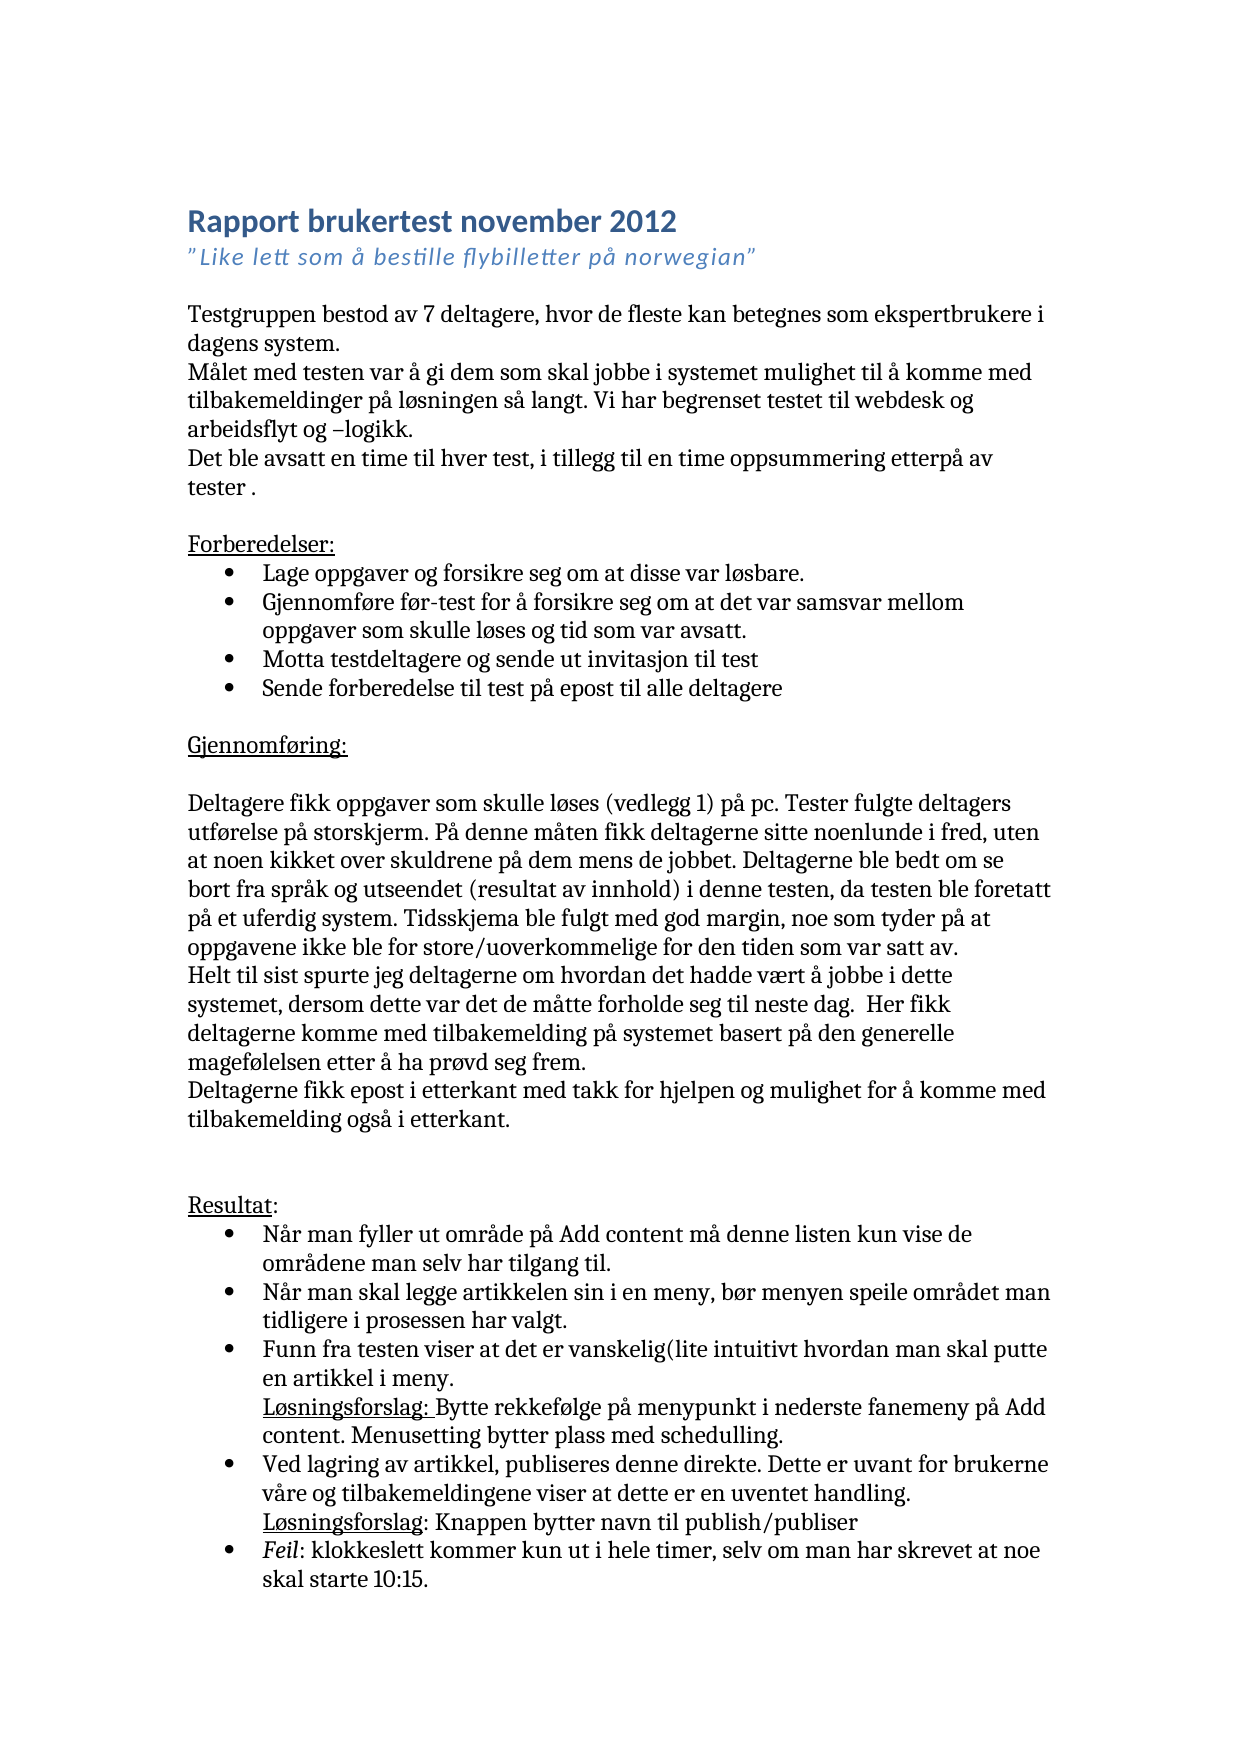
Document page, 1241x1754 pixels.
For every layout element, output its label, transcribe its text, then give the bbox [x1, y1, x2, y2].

text Testgruppen bestod av 7 deltagere, hvor de fleste kan betegnes som ekspertbrukere i dagens system. [187, 300, 1053, 357]
list Gjennomføre før-test for å forsikre seg om at det var samsvar mellom oppgaver som skulle løses og tid som var avsatt. [225, 587, 1053, 645]
list Funn fra testen viser at det er vanskelig(lite intuitivt hvordan man skal putte en artikkel i meny. Løsningsforslag: Bytte rekkefølge på menypunkt i nederste fanemeny på Add content. Menusetting bytter plass med schedulling. [225, 1335, 1053, 1450]
list Når man fyller ut område på Add content må denne listen kun vise de områdene man selv har tilgang til. [225, 1220, 1053, 1277]
list Motta testdeltagere og sende ut invitasjon til test [225, 645, 1053, 674]
text Resultat: [187, 1191, 1053, 1220]
list Ved lagring av artikkel, publiseres denne direkte. Dette er uvant for brukerne våre og tilbakemeldingene viser at dette er en uventet handling. Løsningsforslag: Knappen bytter navn til publish/publiser [225, 1450, 1053, 1536]
text Forberedelser: [187, 530, 1053, 559]
list Sende forberedelse til test på epost til alle deltagere [225, 674, 1053, 702]
list Feil: klokkeslett kommer kun ut i hele timer, selv om man har skrevet at noe skal starte 10:15. [225, 1536, 1053, 1594]
subtitle ”Like lett som å bestille flybilletter på norwegian” [187, 241, 1053, 271]
text Deltagerne fikk epost i etterkant med takk for hjelpen og mulighet for å komme med tilbakemelding også i etterkant. [187, 1076, 1053, 1162]
text Helt til sist spurte jeg deltagerne om hvordan det hadde vært å jobbe i dette systemet, dersom dette var det de måtte forholde seg til neste dag. Her fikk deltagerne komme med tilbakemelding på systemet basert på den generelle magefølelsen etter å ha prøvd seg frem. [187, 961, 1053, 1076]
text Deltagere fikk oppgaver som skulle løses (vedlegg 1) på pc. Tester fulgte deltagers utførelse på storskjerm. På denne måten fikk deltagerne sitte noenlunde i fred, uten at noen kikket over skuldrene på dem mens de jobbet. Deltagerne ble bedt om se bort fra språk og utseendet (resultat av innhold) i denne testen, da testen ble foretatt på et uferdig system. Tidsskjema ble fulgt med god margin, noe som tyder på at oppgavene ikke ble for store/uoverkommelige for den tiden som var satt av. [187, 789, 1053, 961]
text Det ble avsatt en time til hver test, i tillegg til en time oppsummering etterpå av tester . [187, 444, 1053, 501]
text Målet med testen var å gi dem som skal jobbe i systemet mulighet til å komme med tilbakemeldinger på løsningen så langt. Vi har begrenset testet til webdesk og arbeidsflyt og –logikk. [187, 357, 1053, 444]
list Når man skal legge artikkelen sin i en meny, bør menyen speile området man tidligere i prosessen har valgt. [225, 1277, 1053, 1335]
list Lage oppgaver og forsikre seg om at disse var løsbare. [225, 559, 1053, 587]
subtitle Rapport brukertest november 2012 [187, 200, 1053, 241]
text Gjennomføring: [187, 731, 1053, 760]
